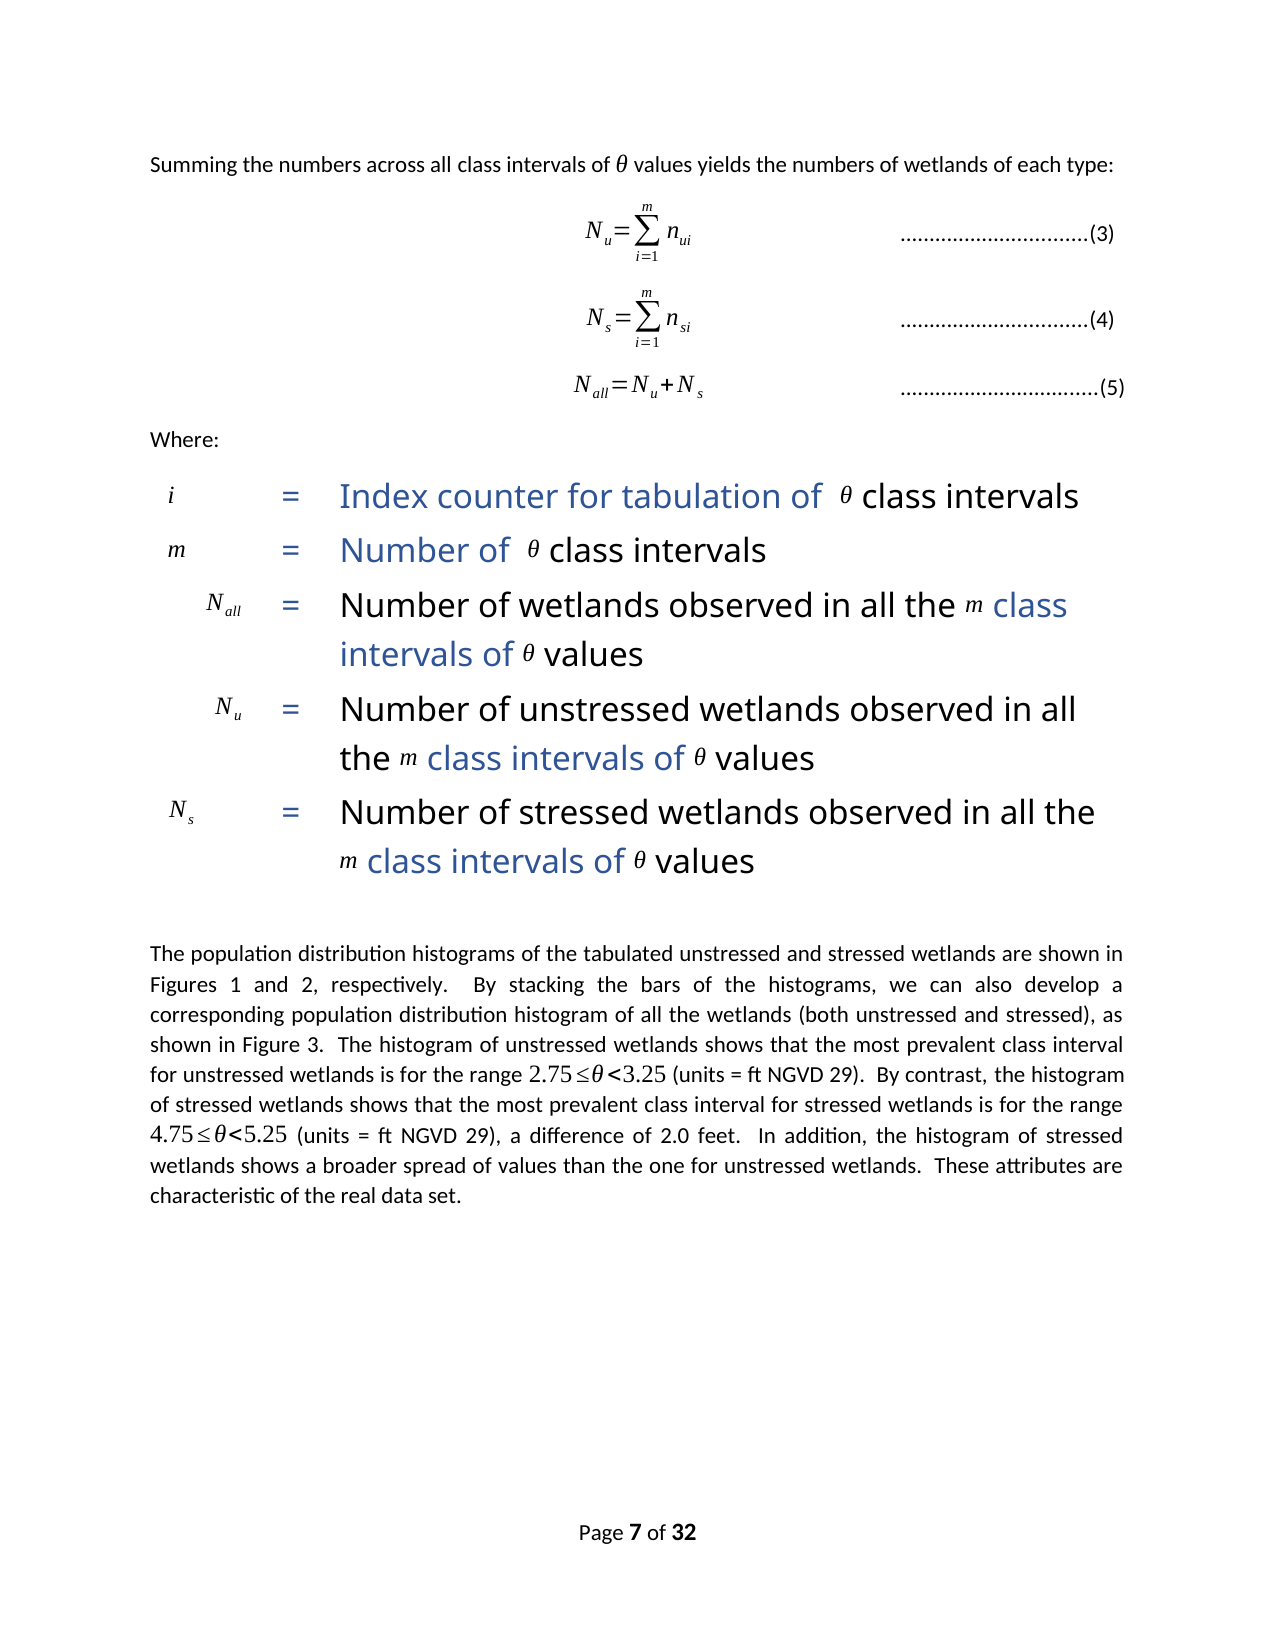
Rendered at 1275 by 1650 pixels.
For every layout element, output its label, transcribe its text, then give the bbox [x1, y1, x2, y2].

text The population distribution histograms of the tabulated unstressed and stressed wetlands are shown in Figures 1 and 2, respectively. By stacking the bars of the histograms, we can also develop a corresponding population distribution histogram of all the wetlands (both unstressed and stressed), as shown in Figure 3. The histogram of unstressed wetlands shows that the most prevalent class interval for unstressed wetlands is for the range (units = ft NGVD 29). By contrast, the histogram of stressed wetlands shows that the most prevalent class interval for stressed wetlands is for the range (units = ft NGVD 29), a difference of 2.0 feet. In addition, the histogram of stressed wetlands shows a broader spread of values than the one for unstressed wetlands. These attributes are characteristic of the real data set. [150, 939, 1125, 1209]
table_cell [150, 582, 253, 685]
table_header Index counter for tabulation of class intervals [328, 473, 1116, 527]
table_header [150, 473, 253, 527]
table_cell [150, 527, 253, 582]
text (5) [150, 370, 1125, 406]
text Where: [150, 426, 1125, 453]
table_cell Number of class intervals [328, 527, 1116, 582]
text (4) [150, 284, 1125, 351]
text (3) [150, 197, 1125, 264]
table_cell Number of stressed wetlands observed in all the class intervals of values [328, 789, 1116, 893]
table_cell [150, 789, 253, 893]
table_cell = [253, 527, 328, 582]
table_cell = [253, 685, 328, 789]
table_cell Number of wetlands observed in all the class intervals of values [328, 582, 1116, 685]
table_cell = [253, 789, 328, 893]
table_cell [150, 685, 253, 789]
table_header = [253, 473, 328, 527]
table_cell = [253, 582, 328, 685]
text Summing the numbers across all class intervals of values yields the numbers of wetlands of each type: [150, 150, 1125, 178]
table_cell Number of unstressed wetlands observed in all the class intervals of values [328, 685, 1116, 789]
